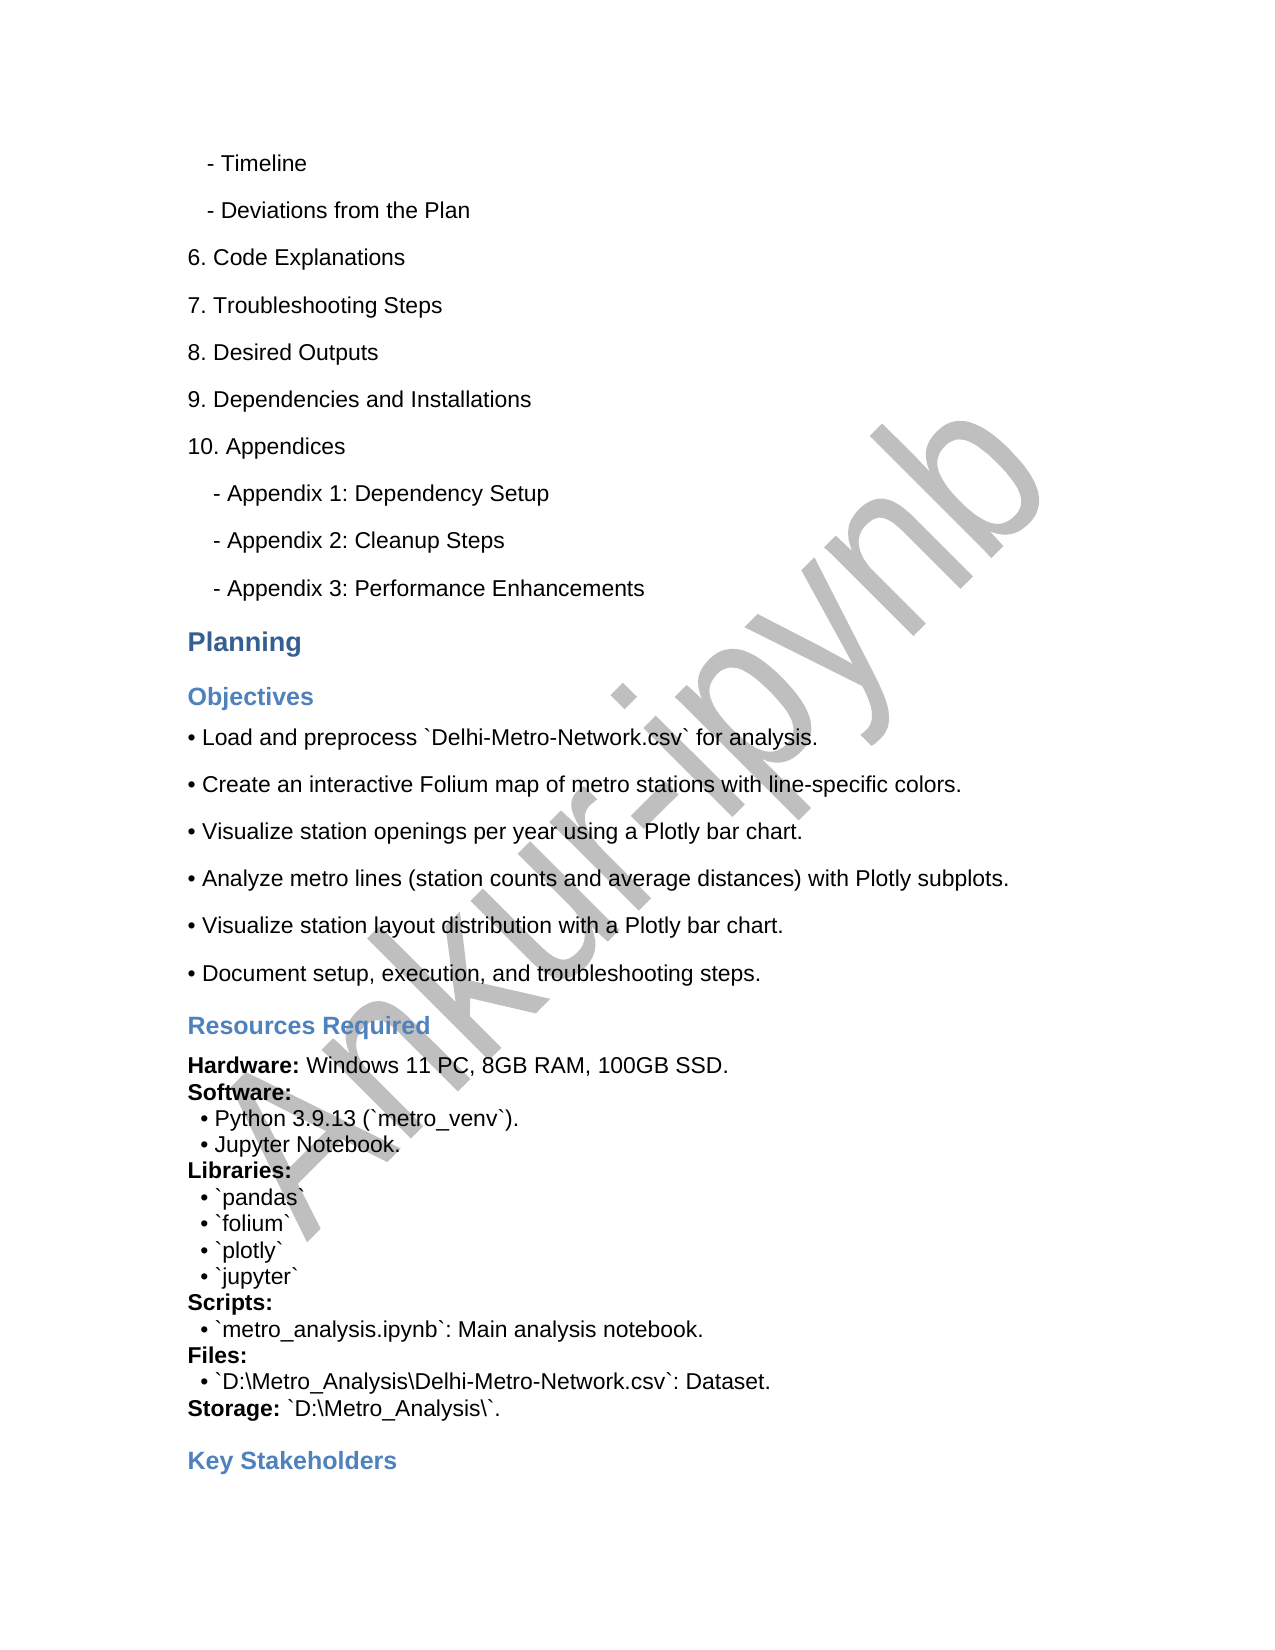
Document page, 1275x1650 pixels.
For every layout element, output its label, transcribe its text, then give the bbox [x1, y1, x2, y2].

subtitle Resources Required [187, 1011, 1087, 1039]
text 8. Desired Outputs [187, 339, 1087, 365]
text - Deviations from the Plan [187, 197, 1087, 223]
subtitle Key Stakeholders [187, 1446, 1087, 1475]
text 6. Code Explanations [187, 244, 1087, 271]
subtitle Objectives [187, 682, 1087, 711]
text • Load and preprocess `Delhi-Metro-Network.csv` for analysis. [187, 723, 1087, 750]
text - Appendix 1: Dependency Setup [187, 480, 1087, 507]
text • Create an interactive Folium map of metro stations with line-specific colors. [187, 771, 1087, 797]
text - Appendix 3: Performance Enhancements [187, 575, 1087, 601]
text • Analyze metro lines (station counts and average distances) with Plotly subplots. [187, 865, 1087, 891]
text Hardware: Windows 11 PC, 8GB RAM, 100GB SSD. Software: • Python 3.9.13 (`metro_venv`). • Jupyter Notebook. Libraries: • `pandas` • `folium` • `plotly` • `jupyter` Scripts: • `metro_analysis.ipynb`: Main analysis notebook. Files: • `D:\Metro_Analysis\Delhi-Metro-Network.csv`: Dataset. Storage: `D:\Metro_Analysis\`. [187, 1052, 1087, 1421]
text • Visualize station layout distribution with a Plotly bar chart. [187, 912, 1087, 939]
text • Document setup, execution, and troubleshooting steps. [187, 959, 1087, 986]
text 7. Troubleshooting Steps [187, 292, 1087, 318]
text - Appendix 2: Cleanup Steps [187, 527, 1087, 554]
text 10. Appendices [187, 433, 1087, 459]
text 9. Dependencies and Installations [187, 386, 1087, 412]
text - Timeline [187, 150, 1087, 176]
subtitle Planning [187, 626, 1087, 657]
text • Visualize station openings per year using a Plotly bar chart. [187, 818, 1087, 844]
